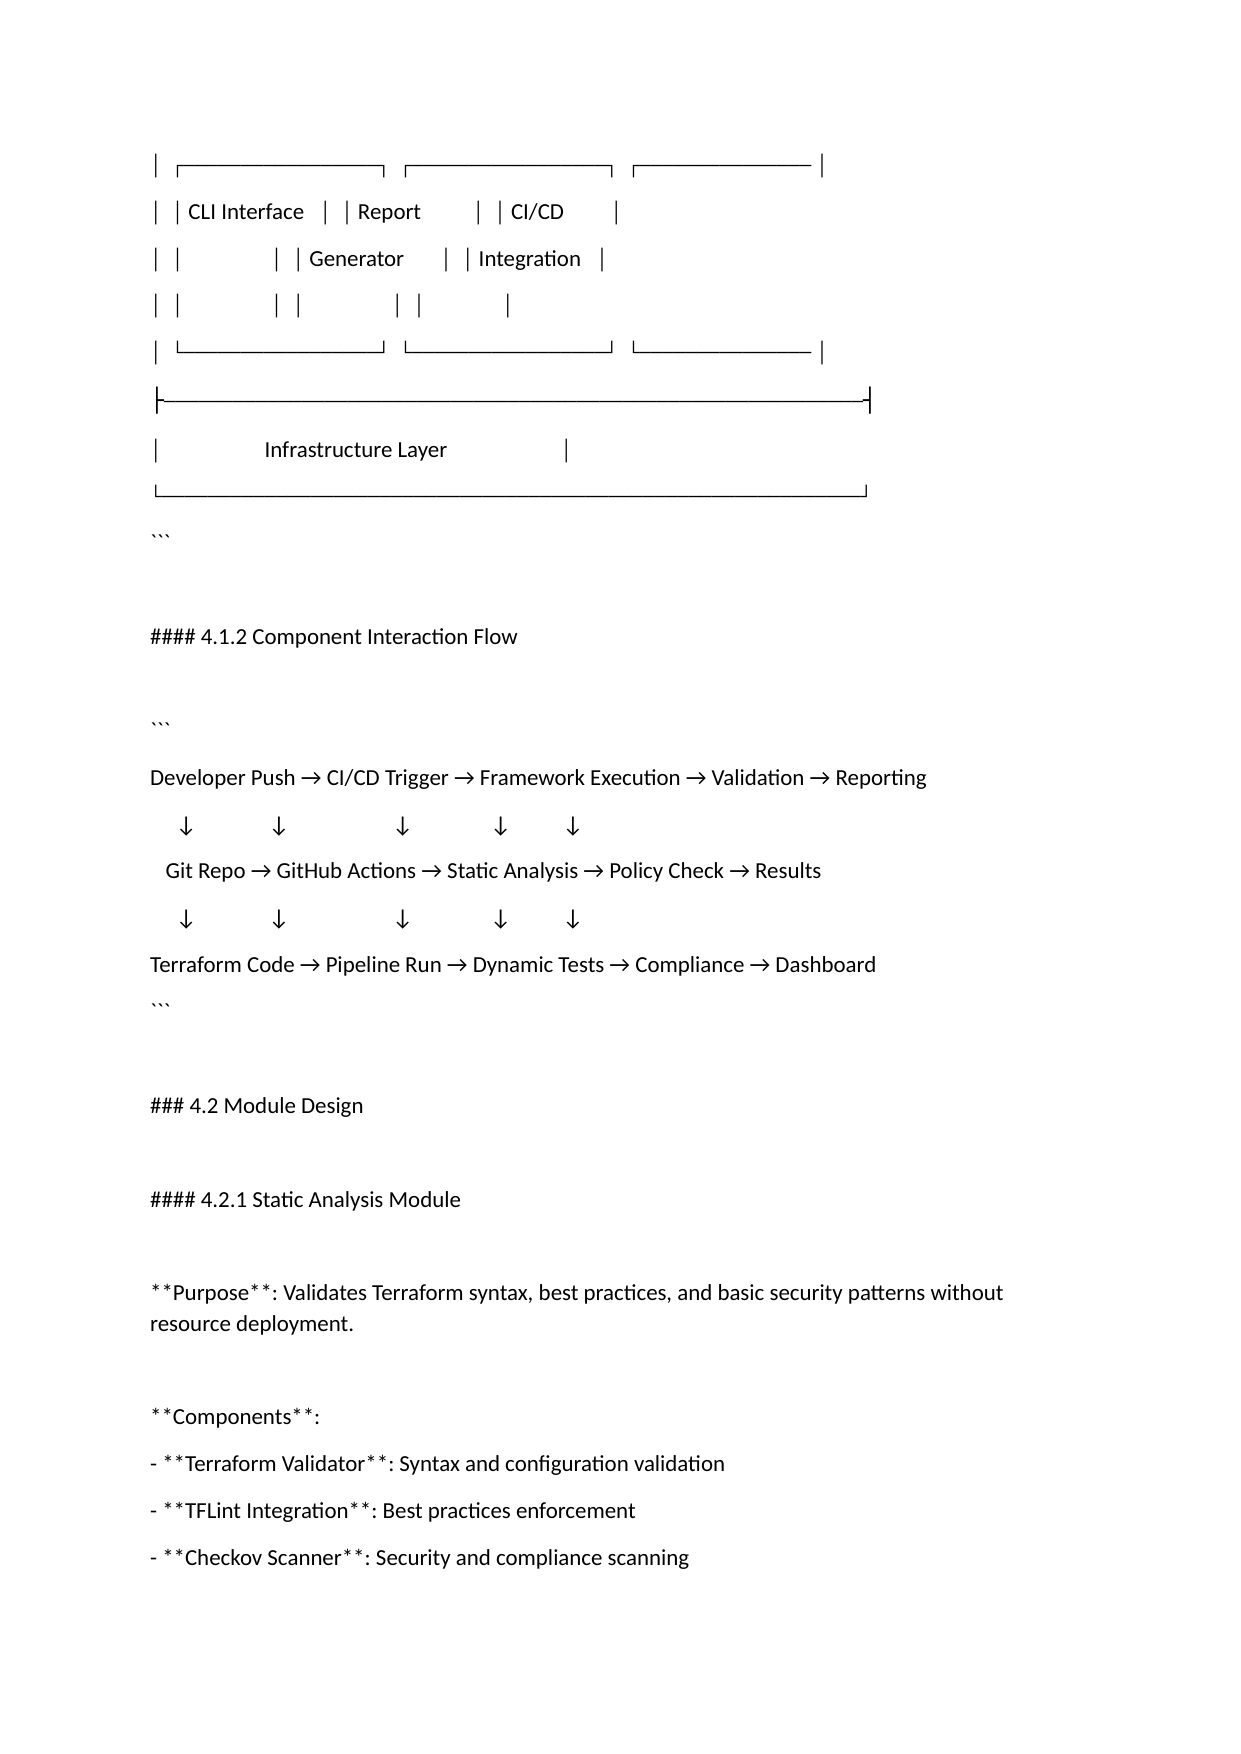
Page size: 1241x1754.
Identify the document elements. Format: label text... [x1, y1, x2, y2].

text │ │ │ │ Generator │ │ Integration │ [150, 244, 1090, 272]
text ↓ ↓ ↓ ↓ ↓ [150, 810, 1090, 838]
text ``` [150, 997, 1090, 1025]
text └─────────────────────────────────────────────────────────────┘ [150, 482, 1090, 510]
text │ Infrastructure Layer │ [150, 435, 1090, 463]
text Developer Push → CI/CD Trigger → Framework Execution → Validation → Reporting [150, 763, 1090, 791]
text Git Repo → GitHub Actions → Static Analysis → Policy Check → Results [150, 857, 1090, 885]
text ``` [150, 528, 1090, 557]
text #### 4.2.1 Static Analysis Module [150, 1185, 1090, 1213]
text │ ┌─────────────────┐ ┌─────────────────┐ ┌─────────────── │ [150, 150, 1090, 178]
text - **Terraform Validator**: Syntax and configuration validation [150, 1449, 1090, 1477]
text │ │ CLI Interface │ │ Report │ │ CI/CD │ [150, 197, 1090, 225]
text ### 4.2 Module Design [150, 1091, 1090, 1119]
text #### 4.1.2 Component Interaction Flow [150, 622, 1090, 650]
text - **Checkov Scanner**: Security and compliance scanning [150, 1543, 1090, 1571]
text │ │ │ │ │ │ │ [150, 291, 1090, 319]
text **Purpose**: Validates Terraform syntax, best practices, and basic security patterns without resource deployment. [150, 1278, 1090, 1337]
text ├─────────────────────────────────────────────────────────────┤ [150, 384, 1090, 416]
text ↓ ↓ ↓ ↓ ↓ [150, 903, 1090, 932]
text ``` [150, 716, 1090, 744]
text │ └─────────────────┘ └─────────────────┘ └─────────────── │ [150, 337, 1090, 366]
text **Components**: [150, 1402, 1090, 1431]
text Terraform Code → Pipeline Run → Dynamic Tests → Compliance → Dashboard [150, 950, 1090, 978]
text - **TFLint Integration**: Best practices enforcement [150, 1496, 1090, 1524]
